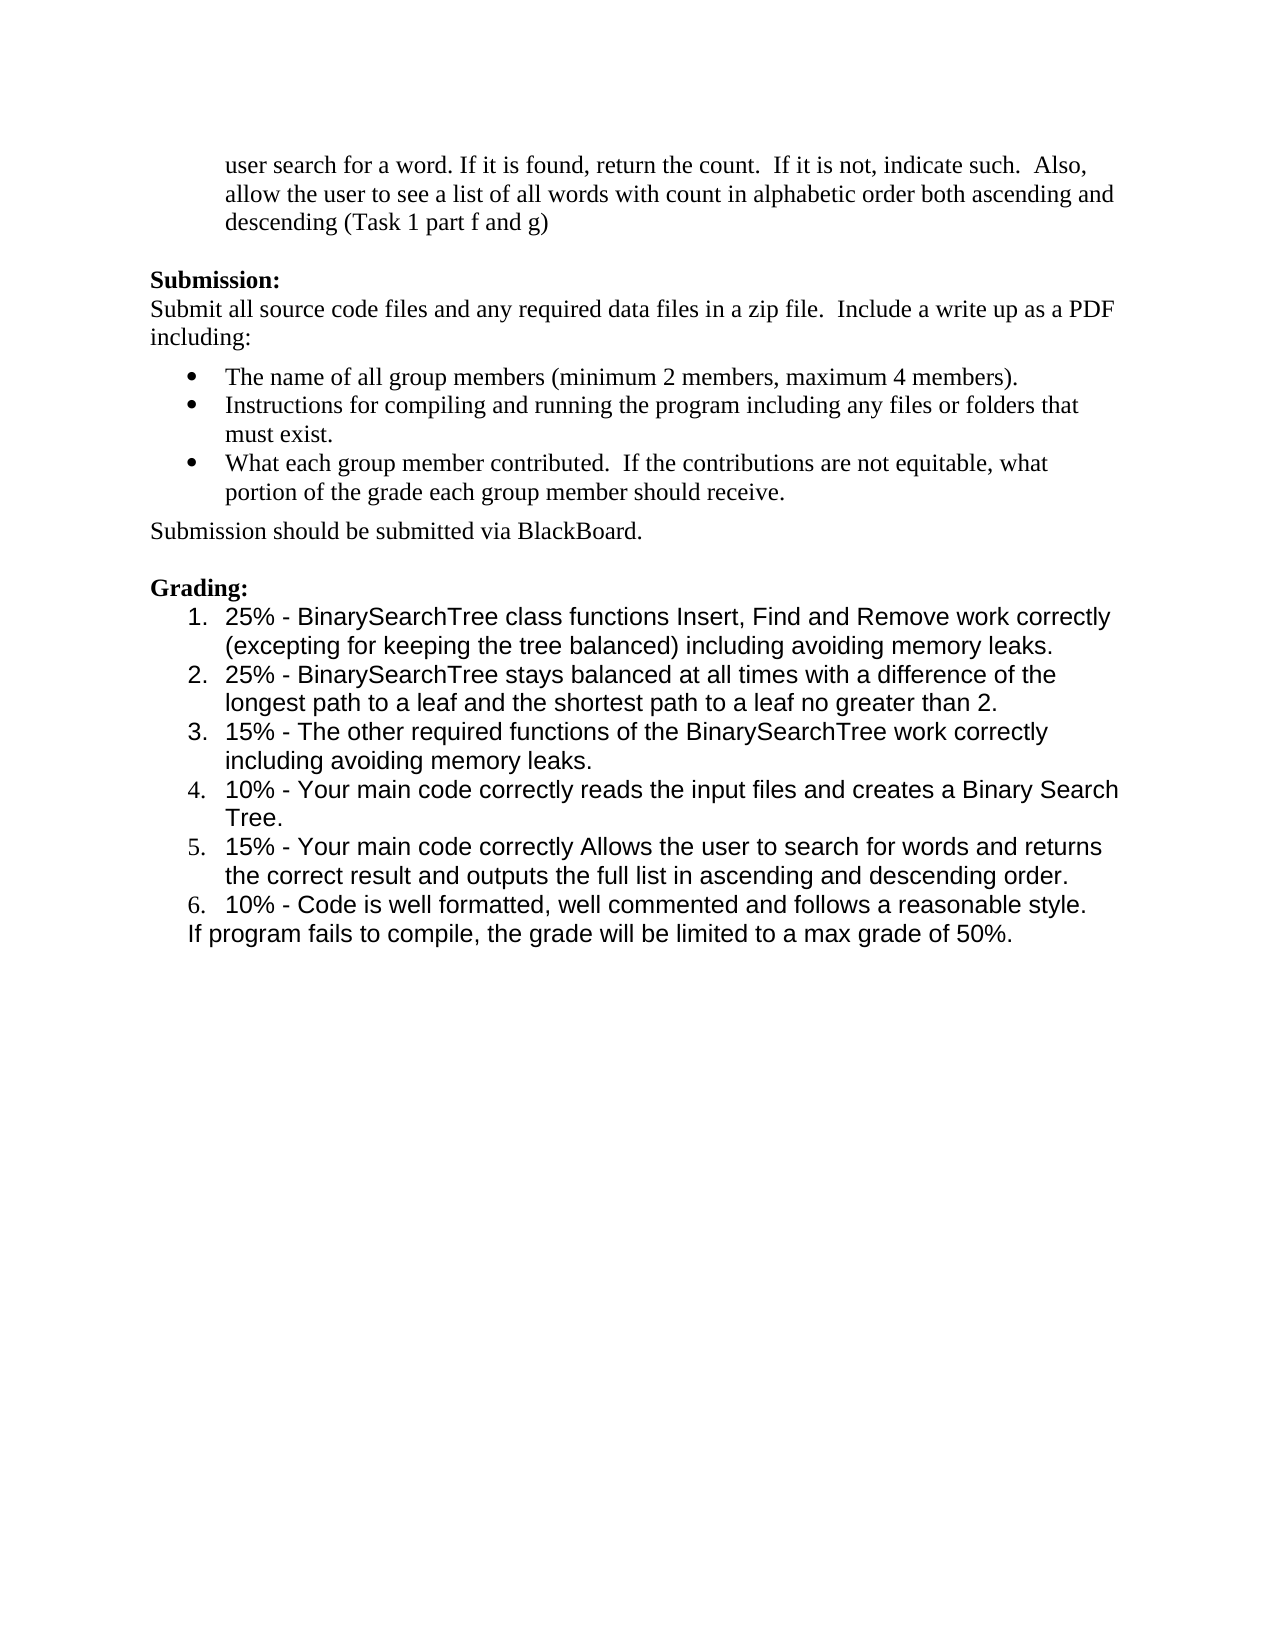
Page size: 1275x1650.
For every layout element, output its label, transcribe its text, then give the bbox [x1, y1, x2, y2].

list 25% - BinarySearchTree class functions Insert, Find and Remove work correctly (excepting for keeping the tree balanced) including avoiding memory leaks. [187, 602, 1125, 659]
text Submission should be submitted via BlackBoard. [150, 516, 1125, 544]
text Grading: [150, 573, 1125, 602]
list 15% - Your main code correctly Allows the user to search for words and returns the correct result and outputs the full list in ascending and descending order. [187, 832, 1125, 890]
list What each group member contributed. If the contributions are not equitable, what portion of the grade each group member should receive. [187, 448, 1125, 505]
text Submission: [150, 265, 1125, 294]
list Instructions for compiling and running the program including any files or folders that must exist. [187, 390, 1125, 448]
list 25% - BinarySearchTree stays balanced at all times with a difference of the longest path to a leaf and the shortest path to a leaf no greater than 2. [187, 659, 1125, 717]
list 15% - The other required functions of the BinarySearchTree work correctly including avoiding memory leaks. [187, 717, 1125, 774]
list The name of all group members (minimum 2 members, maximum 4 members). [187, 362, 1125, 390]
list 10% - Your main code correctly reads the input files and creates a Binary Search Tree. [187, 774, 1125, 832]
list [187, 150, 1125, 236]
list 10% - Code is well formatted, well commented and follows a reasonable style. [187, 890, 1125, 919]
text If program fails to compile, the grade will be limited to a max grade of 50%. [187, 919, 1125, 947]
text Submit all source code files and any required data files in a zip file. Include a write up as a PDF including: [150, 294, 1125, 351]
